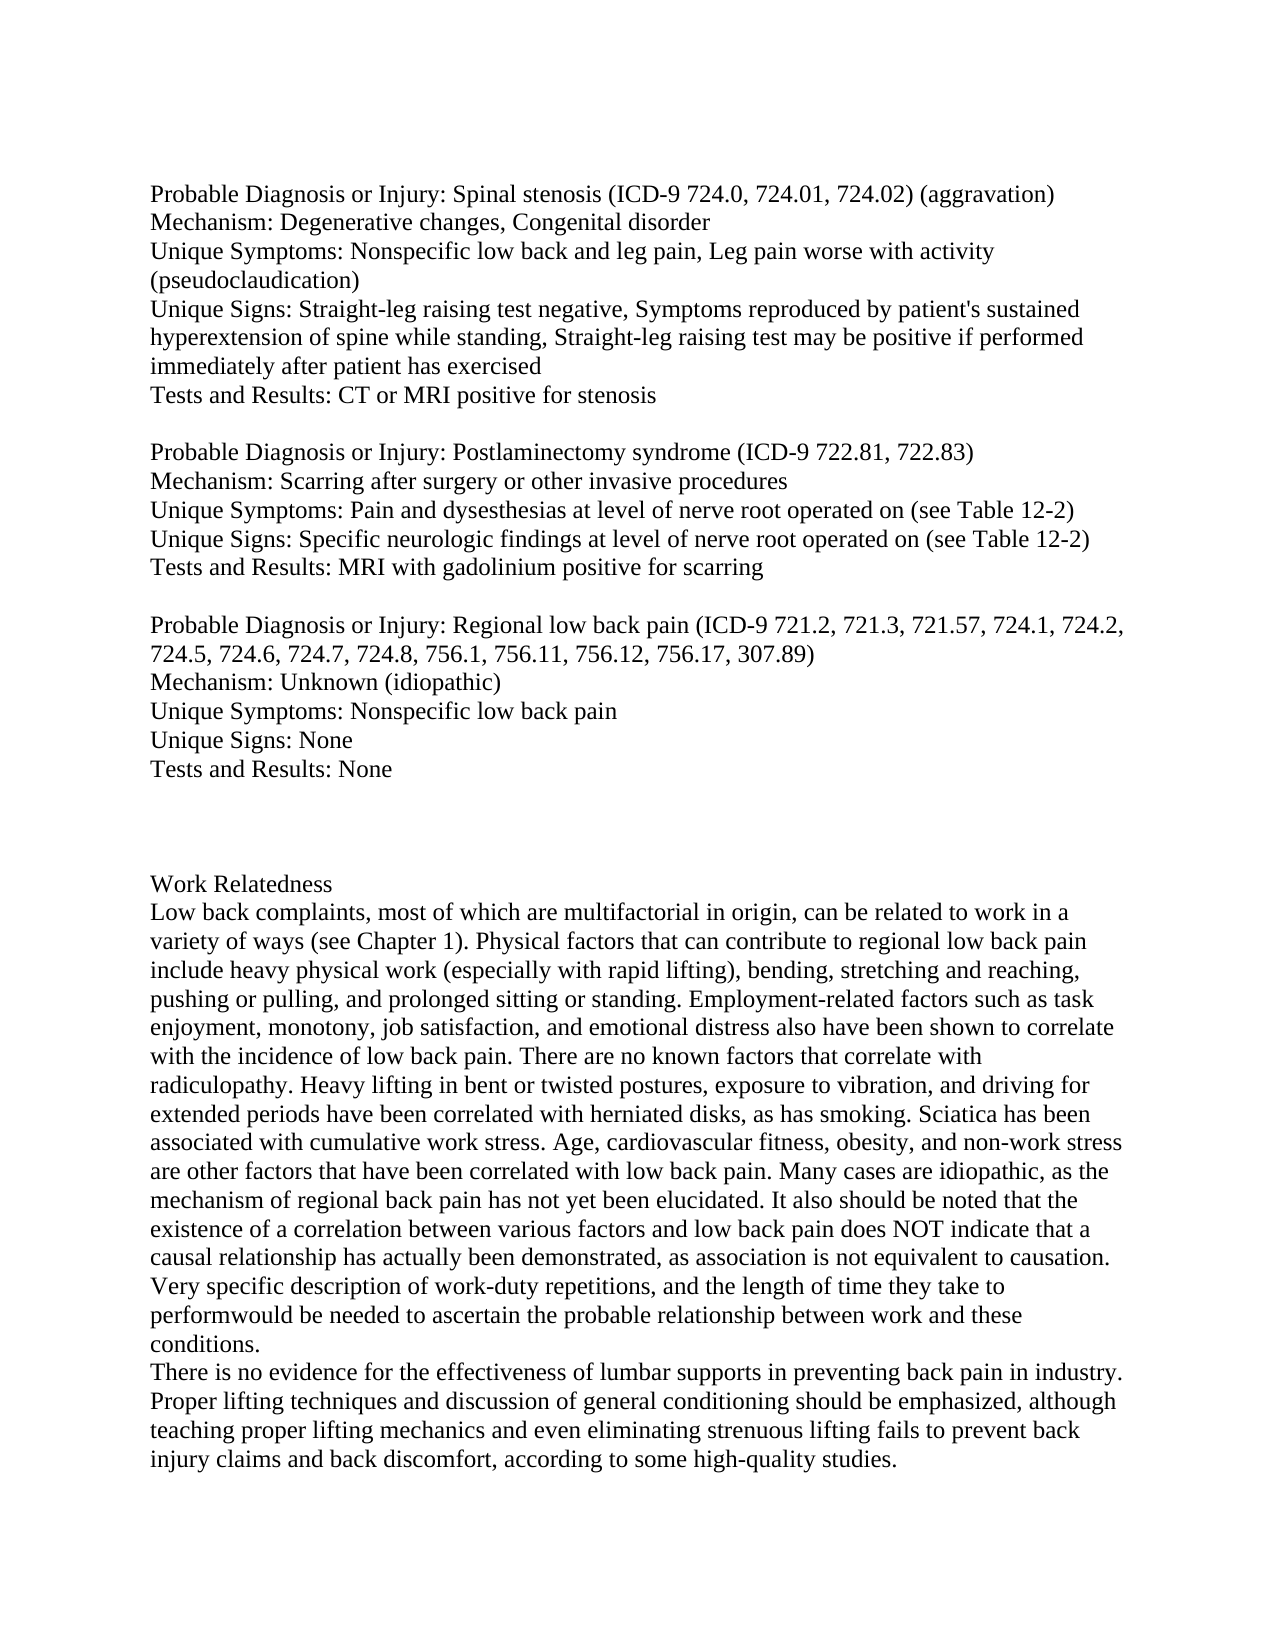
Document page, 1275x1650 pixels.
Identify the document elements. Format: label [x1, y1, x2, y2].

text [150, 150, 1125, 1472]
